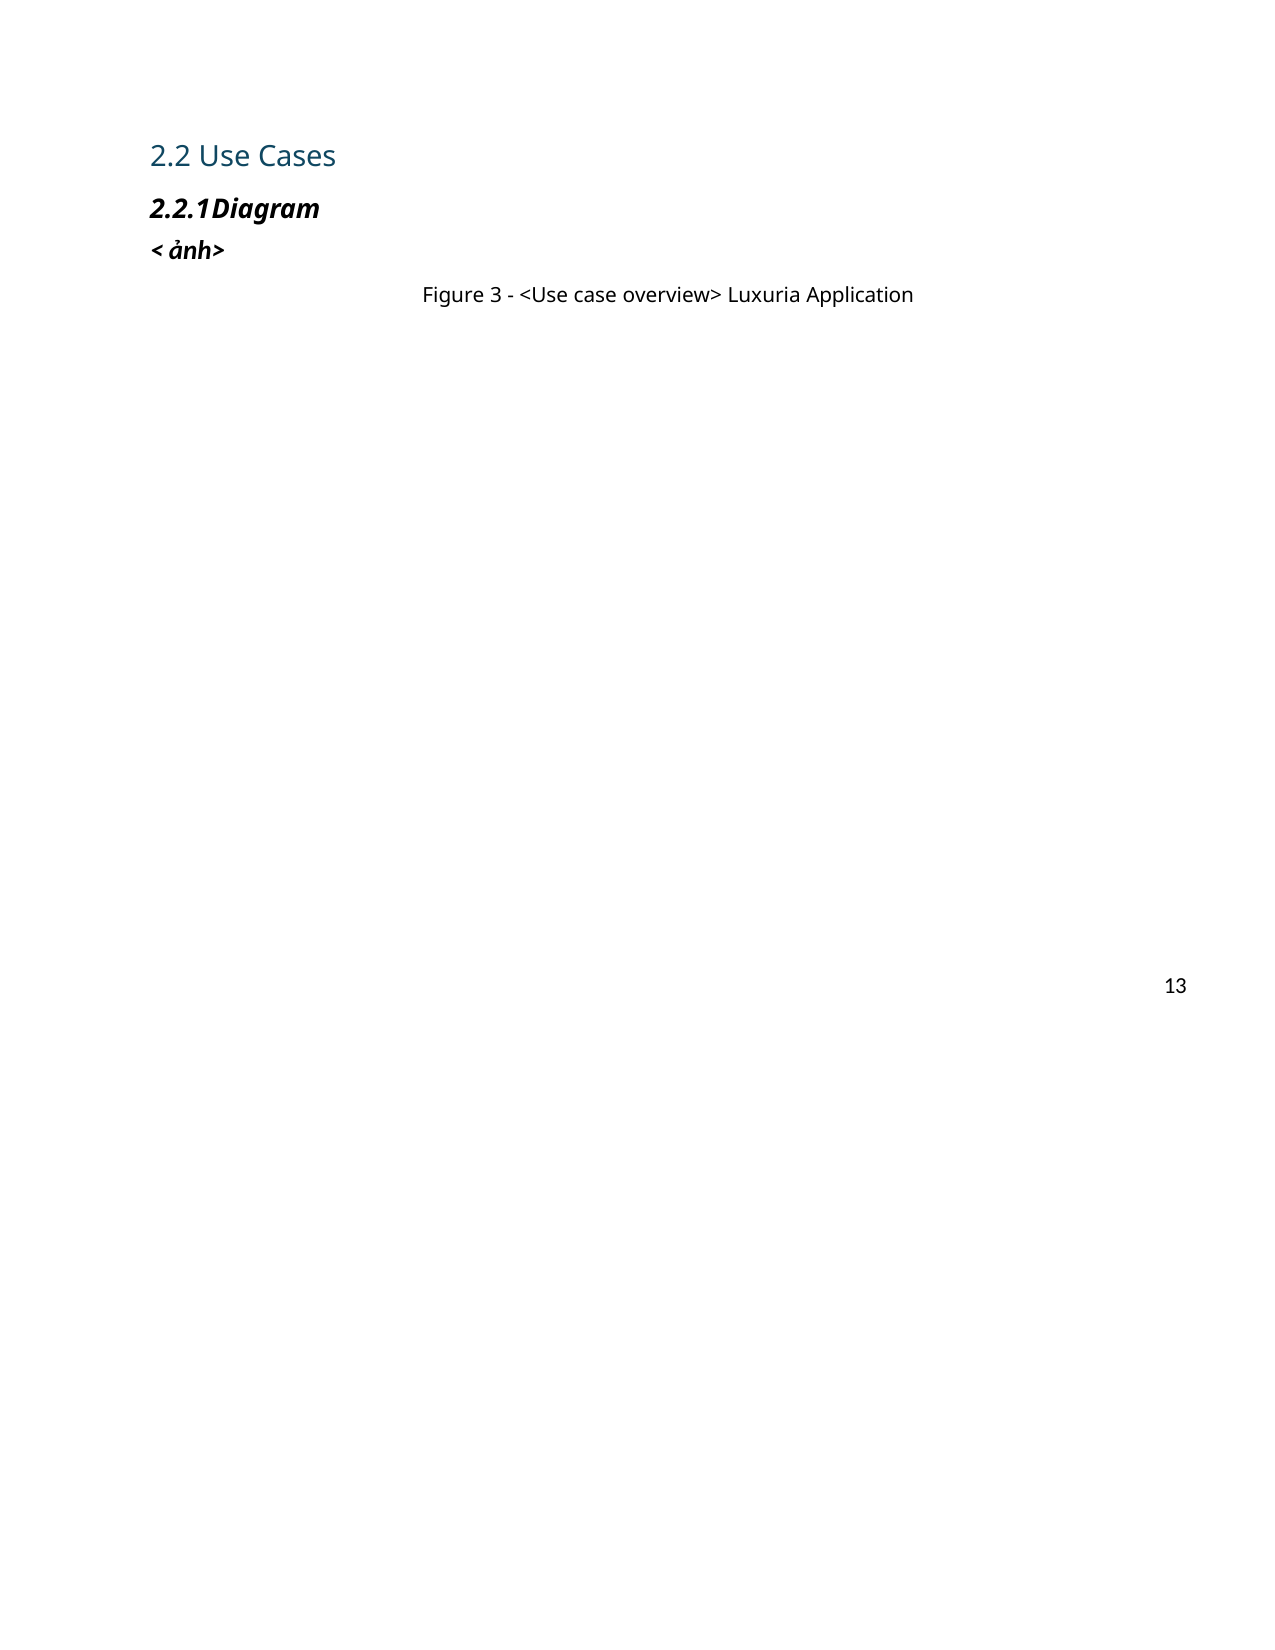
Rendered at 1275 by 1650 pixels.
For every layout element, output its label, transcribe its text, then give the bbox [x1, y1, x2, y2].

subtitle Use Cases [150, 135, 1202, 175]
list Diagram [150, 189, 1248, 226]
text < ảnh> [150, 233, 1248, 266]
text 13 [75, 972, 1187, 999]
text Figure 3 - <Use case overview> Luxuria Application [173, 280, 1163, 308]
